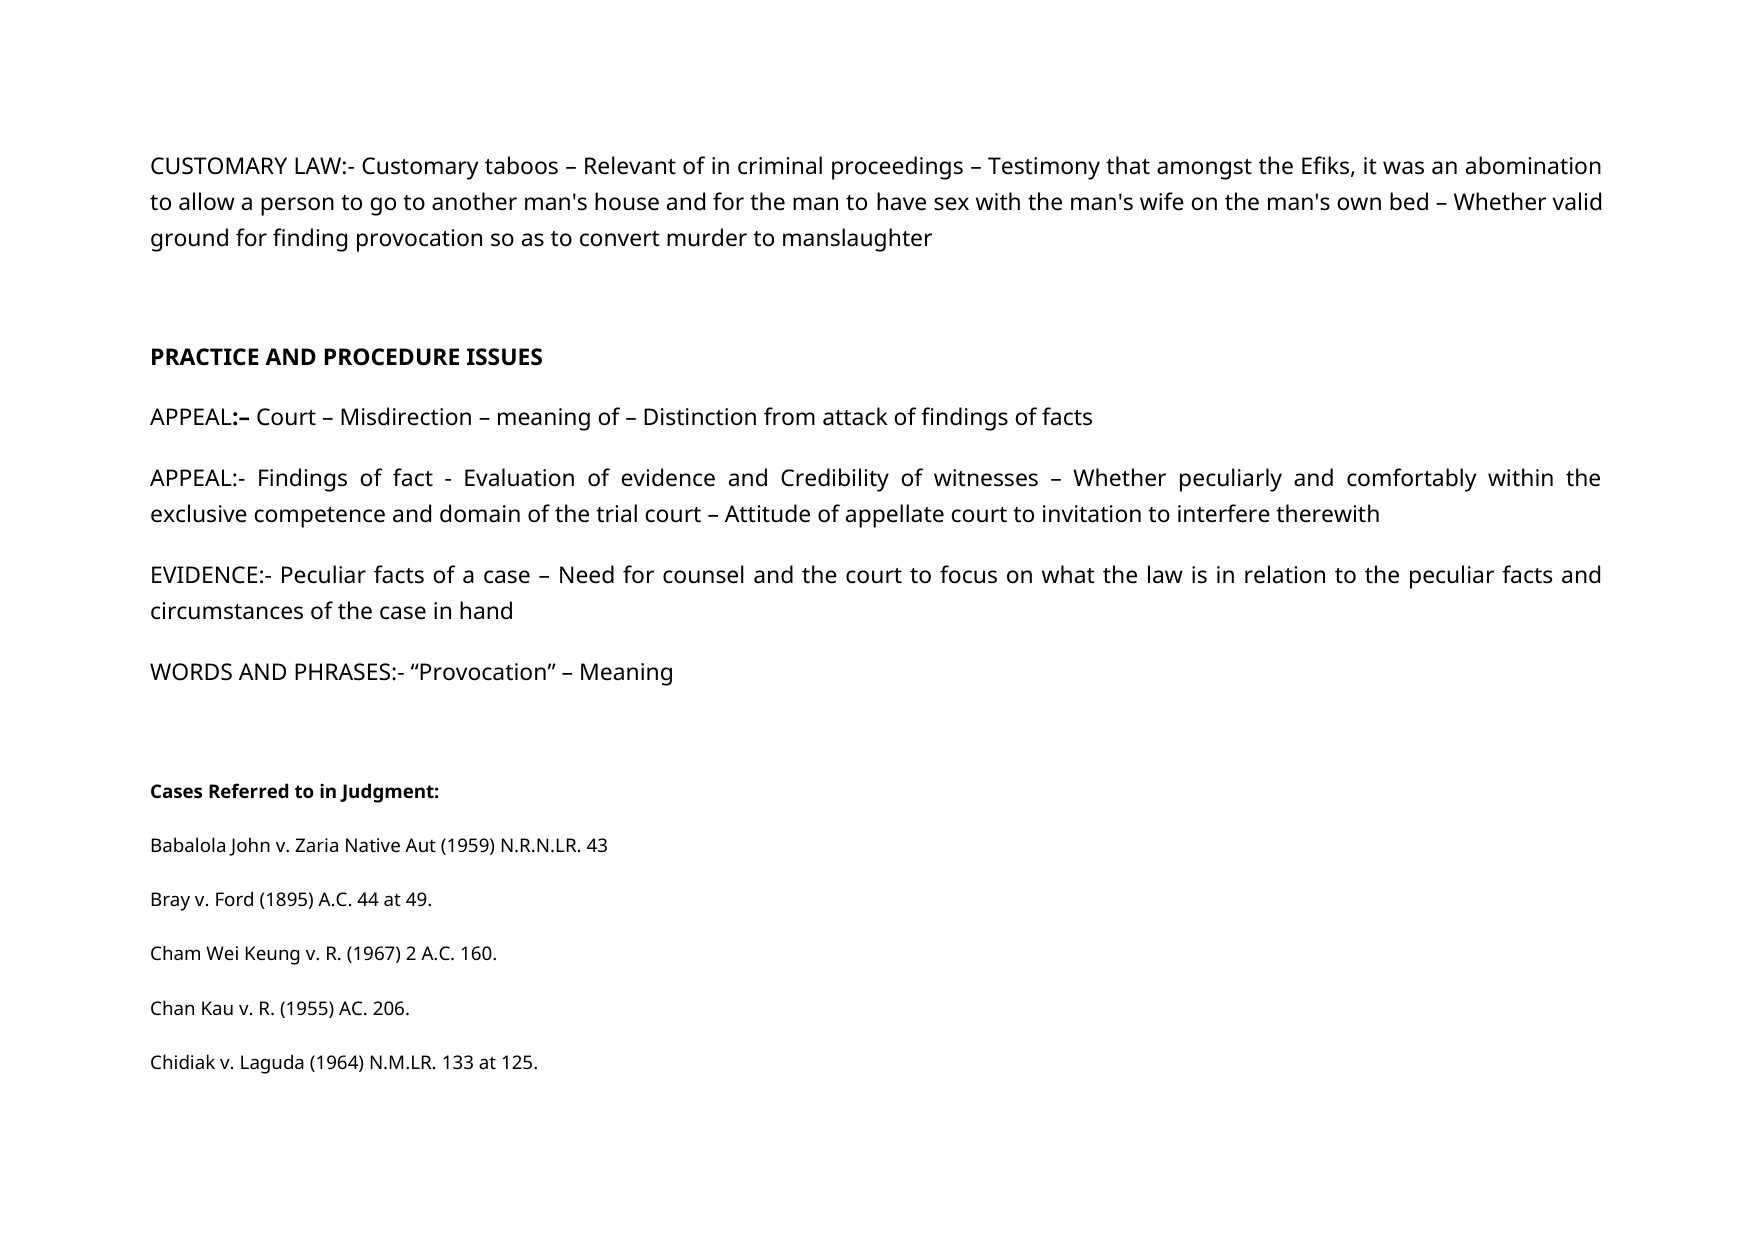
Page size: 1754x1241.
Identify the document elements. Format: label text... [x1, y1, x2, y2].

text Chidiak v. Laguda (1964) N.M.LR. 133 at 125. [150, 1049, 1604, 1075]
text CUSTOMARY LAW:- Customary taboos – Relevant of in criminal proceedings – Testimony that amongst the Efiks, it was an abomination to allow a person to go to another man's house and for the man to have sex with the man's wife on the man's own bed – Whether valid ground for finding provocation so as to convert murder to manslaughter [150, 150, 1604, 253]
text EVIDENCE:- Peculiar facts of a case – Need for counsel and the court to focus on what the law is in relation to the peculiar facts and circumstances of the case in hand [150, 559, 1604, 626]
text APPEAL:– Court – Misdirection – meaning of – Distinction from attack of findings of facts [150, 401, 1604, 433]
text Cham Wei Keung v. R. (1967) 2 A.C. 160. [150, 941, 1604, 966]
text Babalola John v. Zaria Native Aut (1959) N.R.N.LR. 43 [150, 832, 1604, 858]
text APPEAL:- Findings of fact - Evaluation of evidence and Credibility of witnesses – Whether peculiarly and comfortably within the exclusive competence and domain of the trial court – Attitude of appellate court to invitation to interfere therewith [150, 462, 1604, 529]
text Bray v. Ford (1895) A.C. 44 at 49. [150, 886, 1604, 912]
text WORDS AND PHRASES:- “Provocation” – Meaning [150, 656, 1604, 687]
text PRACTICE AND PROCEDURE ISSUES [150, 340, 1604, 372]
text Cases Referred to in Judgment: [150, 778, 1604, 803]
text Chan Kau v. R. (1955) AC. 206. [150, 995, 1604, 1021]
